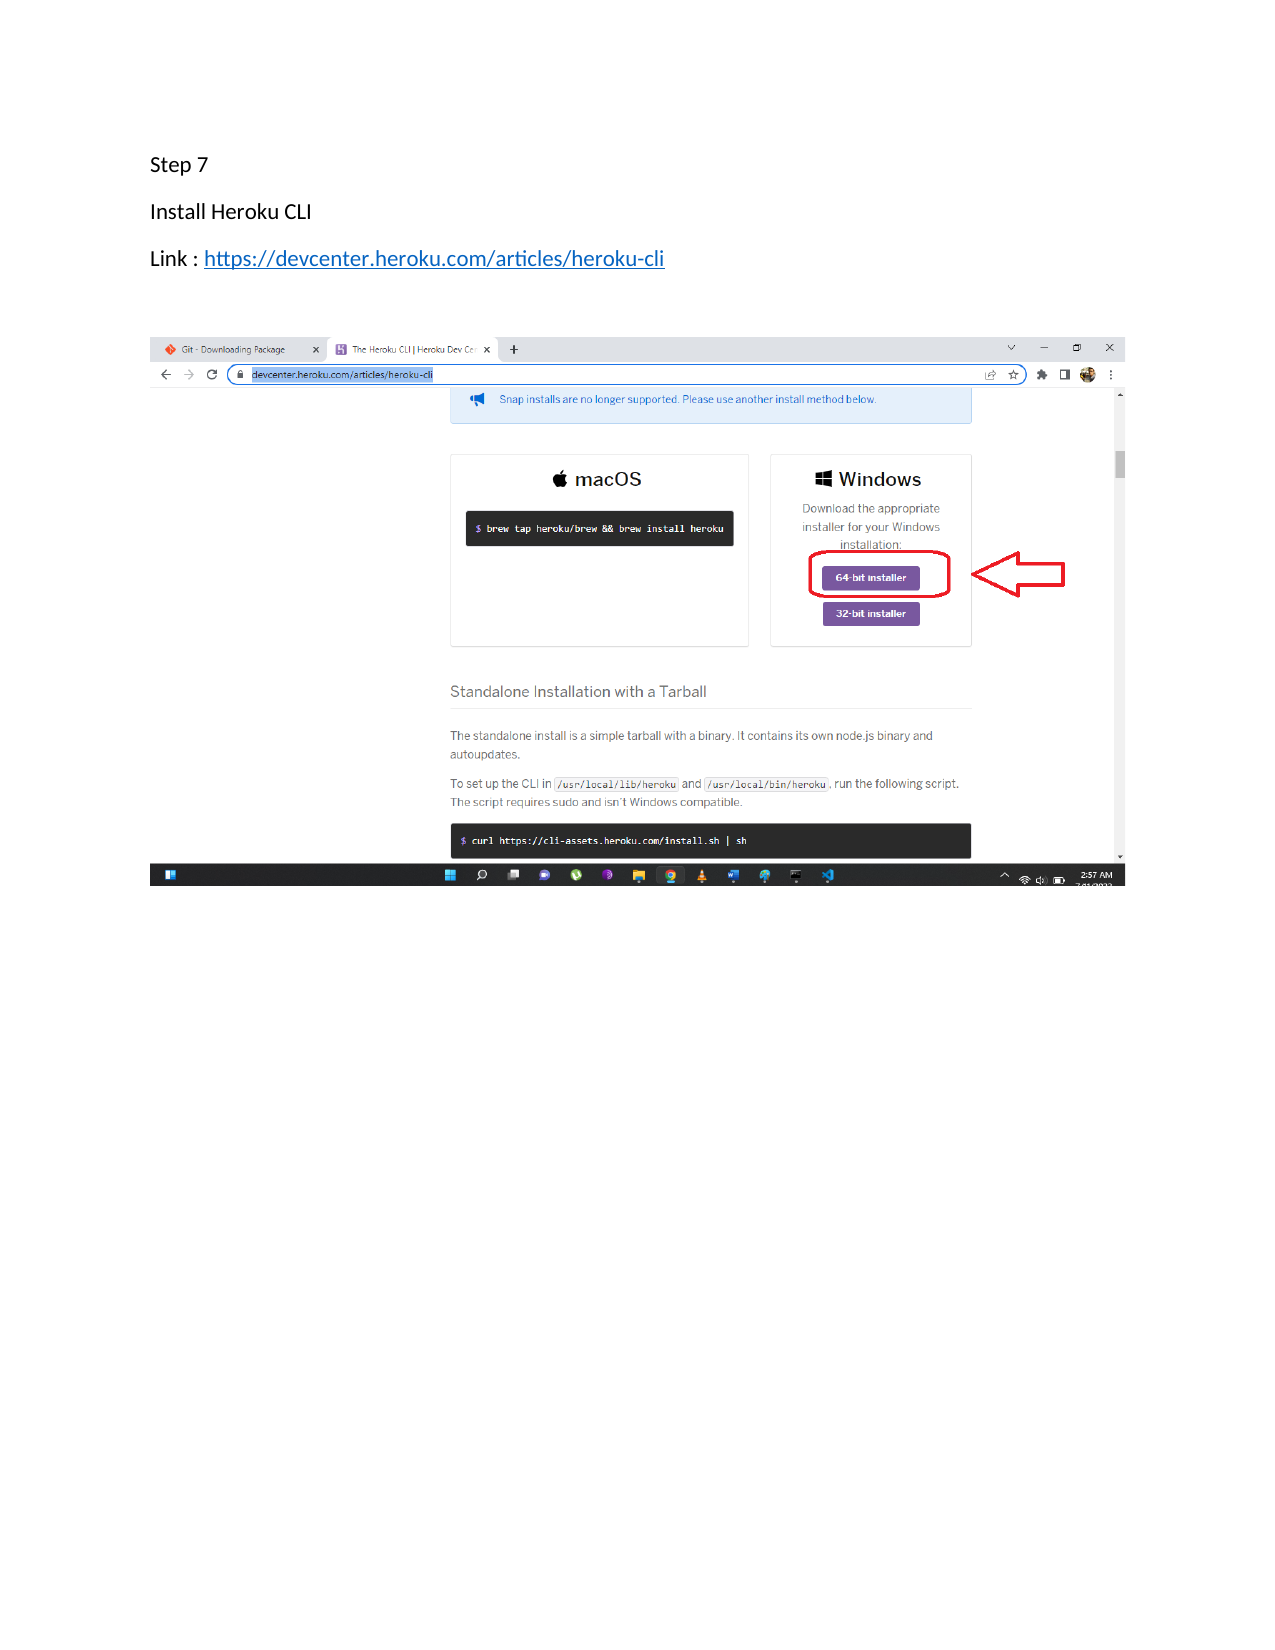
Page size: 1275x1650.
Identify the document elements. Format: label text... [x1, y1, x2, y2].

text Step 7 [150, 150, 1125, 178]
text Link : https://devcenter.heroku.com/articles/heroku-cli [150, 244, 1125, 272]
text Install Heroku CLI [150, 197, 1125, 225]
picture [150, 337, 1125, 886]
